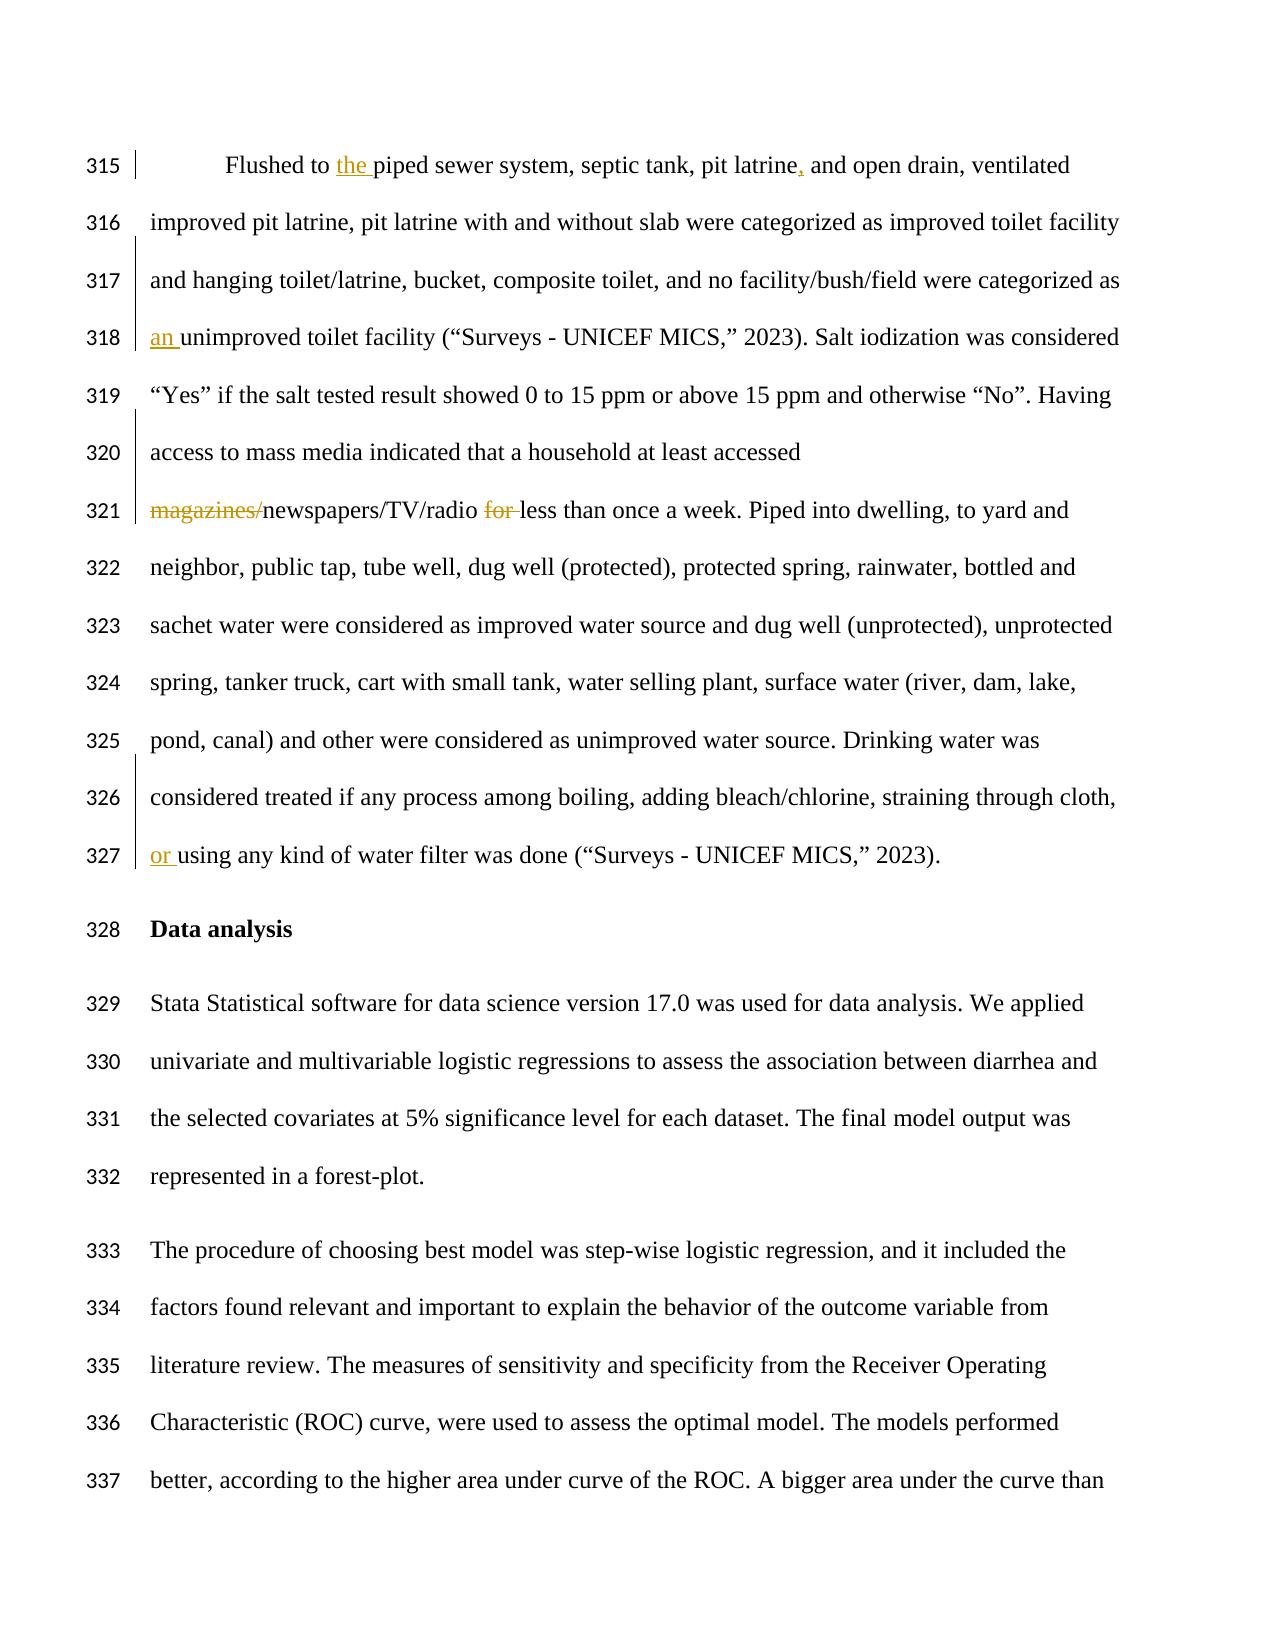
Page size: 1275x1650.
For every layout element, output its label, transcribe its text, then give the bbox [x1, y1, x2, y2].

text Data analysis [150, 914, 1125, 943]
text Stata Statistical software for data science version 17.0 was used for data analysis. We applied univariate and multivariable logistic regressions to assess the association between diarrhea and the selected covariates at 5% significance level for each dataset. The final model output was represented in a forest-plot. [150, 988, 1125, 1189]
text Flushed to piped sewer system, septic tank, pit latrine and open drain, ventilated improved pit latrine, pit latrine with and without slab were categorized as improved toilet facility and hanging toilet/latrine, bucket, composite toilet, and no facility/bush/field were categorized as unimproved toilet facility (“Surveys - UNICEF MICS,” 2023). Salt iodization was considered “Yes” if the salt tested result showed 0 to 15 ppm or above 15 ppm and otherwise “No”. Having access to mass media indicated that a household at least accessed newspapers/TV/radio less than once a week. Piped into dwelling, to yard and neighbor, public tap, tube well, dug well (protected), protected spring, rainwater, bottled and sachet water were considered as improved water source and dug well (unprotected), unprotected spring, tanker truck, cart with small tank, water selling plant, surface water (river, dam, lake, pond, canal) and other were considered as unimproved water source. Drinking water was considered treated if any process among boiling, adding bleach/chlorine, straining through cloth, using any kind of water filter was done (“Surveys - UNICEF MICS,” 2023). [150, 150, 1125, 869]
